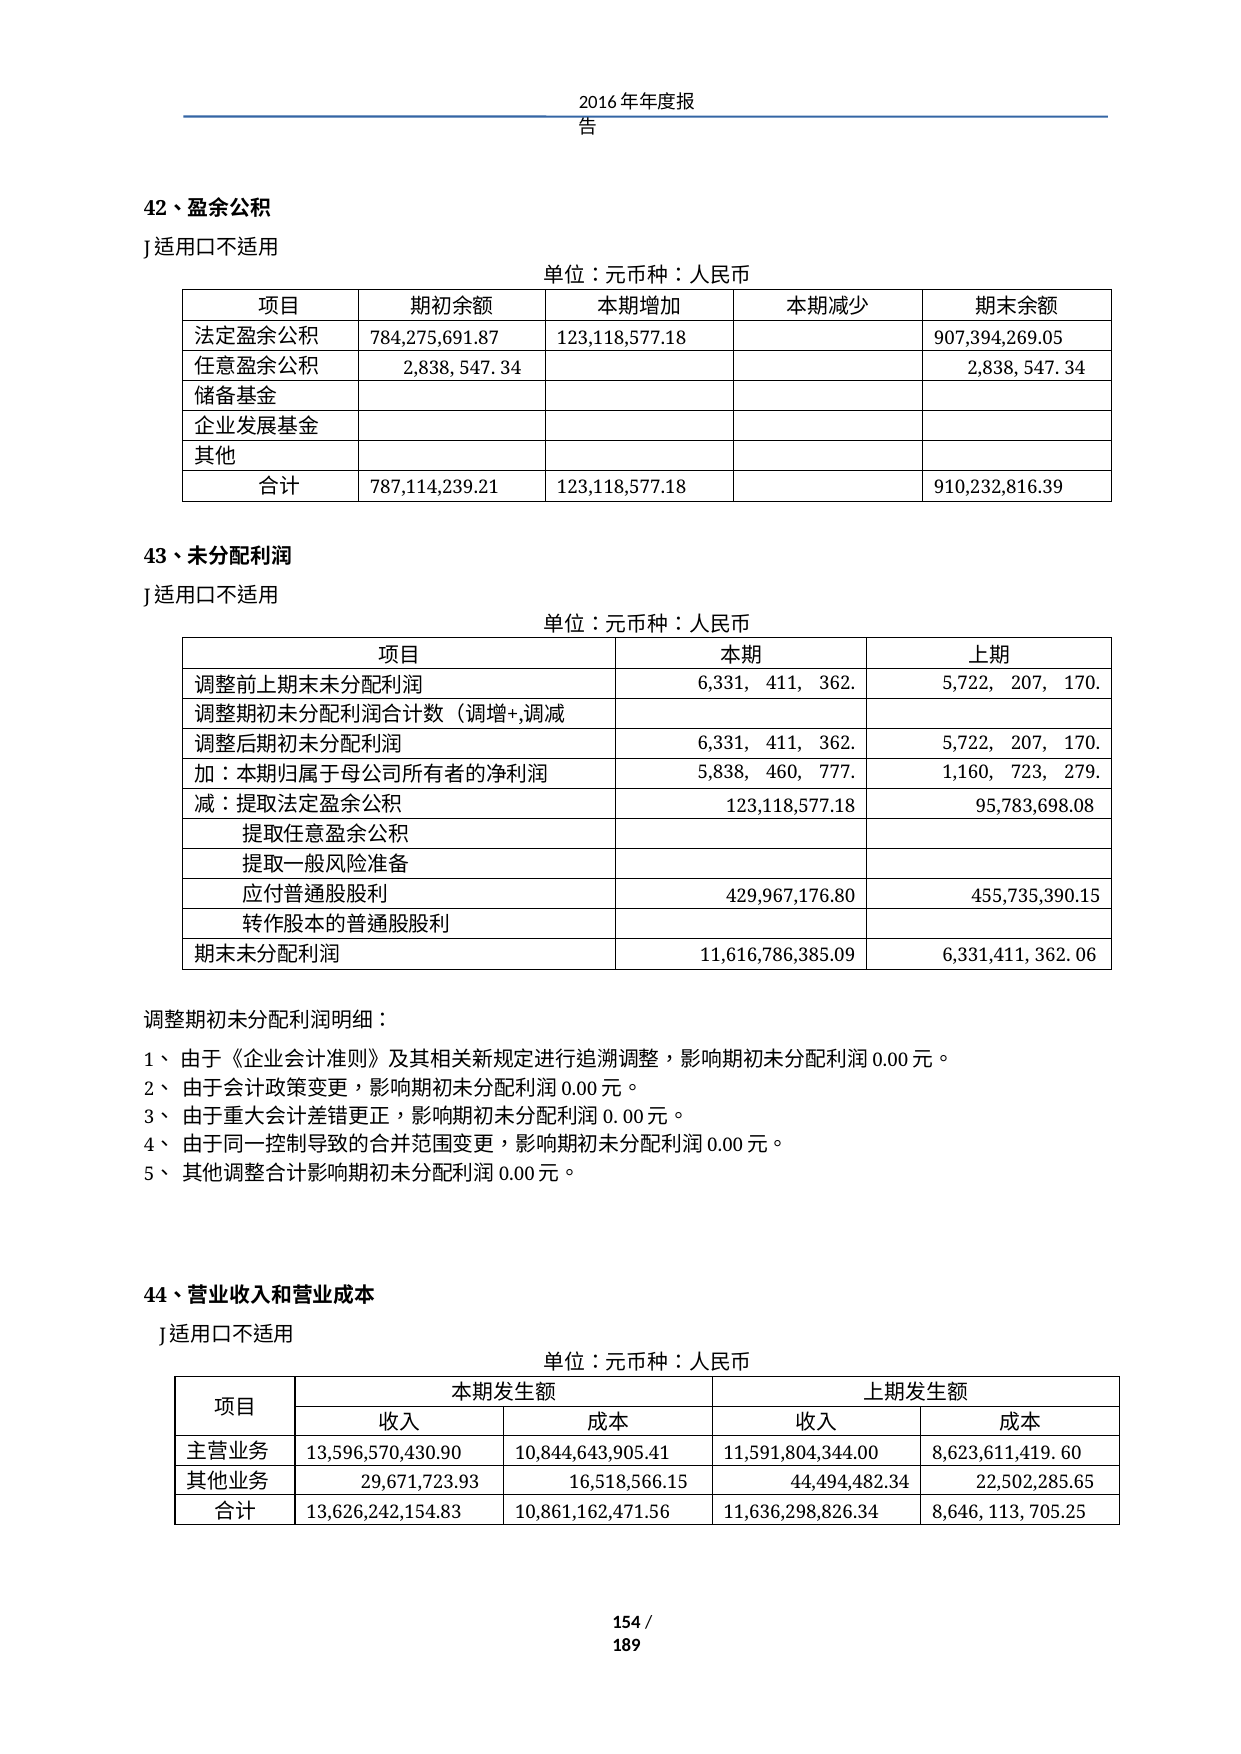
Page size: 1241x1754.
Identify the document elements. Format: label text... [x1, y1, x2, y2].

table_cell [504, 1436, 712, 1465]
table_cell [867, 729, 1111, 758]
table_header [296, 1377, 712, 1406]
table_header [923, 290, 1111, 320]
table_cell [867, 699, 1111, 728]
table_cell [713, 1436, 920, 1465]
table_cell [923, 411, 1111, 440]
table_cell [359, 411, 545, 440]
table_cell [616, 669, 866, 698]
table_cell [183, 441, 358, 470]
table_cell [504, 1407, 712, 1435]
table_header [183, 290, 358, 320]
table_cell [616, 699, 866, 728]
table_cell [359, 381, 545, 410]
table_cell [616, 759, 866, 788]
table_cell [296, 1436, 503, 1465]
text 单位：元币种：人民币 [143, 609, 1151, 637]
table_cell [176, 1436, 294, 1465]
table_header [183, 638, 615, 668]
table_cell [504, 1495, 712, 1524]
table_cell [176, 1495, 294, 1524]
text J适用口不适用 [143, 232, 1151, 260]
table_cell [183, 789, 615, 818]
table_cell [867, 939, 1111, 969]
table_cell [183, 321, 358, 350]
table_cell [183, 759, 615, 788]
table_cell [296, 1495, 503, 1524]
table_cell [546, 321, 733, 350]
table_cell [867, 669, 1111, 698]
text 单位：元币种：人民币 [143, 260, 1151, 289]
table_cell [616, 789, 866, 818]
text 调整期初未分配利润明细： [143, 1005, 1151, 1034]
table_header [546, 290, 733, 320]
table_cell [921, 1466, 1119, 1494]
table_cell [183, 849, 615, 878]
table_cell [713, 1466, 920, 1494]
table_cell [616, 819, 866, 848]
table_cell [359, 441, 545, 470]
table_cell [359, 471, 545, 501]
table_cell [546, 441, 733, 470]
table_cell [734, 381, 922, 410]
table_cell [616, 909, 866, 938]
text 3、 由于重大会计差错更正，影响期初未分配利润0. 00元。 [143, 1101, 1151, 1129]
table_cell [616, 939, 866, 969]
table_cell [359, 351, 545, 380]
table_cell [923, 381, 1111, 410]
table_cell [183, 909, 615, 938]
text 44、营业收入和营业成本 [143, 1280, 1151, 1308]
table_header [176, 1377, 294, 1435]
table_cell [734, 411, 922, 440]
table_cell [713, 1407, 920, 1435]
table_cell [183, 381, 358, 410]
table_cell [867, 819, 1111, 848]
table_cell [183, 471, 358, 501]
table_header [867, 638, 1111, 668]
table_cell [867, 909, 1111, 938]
text J适用口不适用 [159, 1319, 1151, 1347]
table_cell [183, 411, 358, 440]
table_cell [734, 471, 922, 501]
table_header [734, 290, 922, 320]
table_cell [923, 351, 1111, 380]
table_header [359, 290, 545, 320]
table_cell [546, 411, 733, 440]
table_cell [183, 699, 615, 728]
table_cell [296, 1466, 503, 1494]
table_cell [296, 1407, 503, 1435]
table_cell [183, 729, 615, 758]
text 单位：元币种：人民币 [143, 1347, 1151, 1376]
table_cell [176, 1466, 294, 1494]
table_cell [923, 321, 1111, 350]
text 4、 由于同一控制导致的合并范围变更，影响期初未分配利润0.00元。 [143, 1129, 1151, 1158]
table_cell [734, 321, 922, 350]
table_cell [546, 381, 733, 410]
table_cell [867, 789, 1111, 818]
text J适用口不适用 [143, 580, 1151, 609]
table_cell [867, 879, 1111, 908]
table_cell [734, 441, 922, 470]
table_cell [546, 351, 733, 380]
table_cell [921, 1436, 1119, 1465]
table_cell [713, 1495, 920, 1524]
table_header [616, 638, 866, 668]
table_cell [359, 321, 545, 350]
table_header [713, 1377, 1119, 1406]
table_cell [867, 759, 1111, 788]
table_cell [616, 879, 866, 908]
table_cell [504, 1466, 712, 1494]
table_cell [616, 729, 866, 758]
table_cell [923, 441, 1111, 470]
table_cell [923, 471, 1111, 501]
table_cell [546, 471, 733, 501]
text 43、未分配利润 [143, 542, 1151, 570]
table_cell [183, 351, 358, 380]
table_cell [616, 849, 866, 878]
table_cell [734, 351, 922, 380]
text 5、 其他调整合计影响期初未分配利润0.00元。 [143, 1158, 1151, 1186]
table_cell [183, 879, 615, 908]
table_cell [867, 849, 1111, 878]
text 1、 由于《企业会计准则》及其相关新规定进行追溯调整，影响期初未分配利润0.00元。 [143, 1044, 1151, 1073]
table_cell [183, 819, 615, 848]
text 2、 由于会计政策变更，影响期初未分配利润0.00元。 [143, 1073, 1151, 1101]
text 42、盈余公积 [143, 193, 1151, 222]
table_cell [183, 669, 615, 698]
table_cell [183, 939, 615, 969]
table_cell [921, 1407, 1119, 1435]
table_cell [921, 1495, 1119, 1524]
